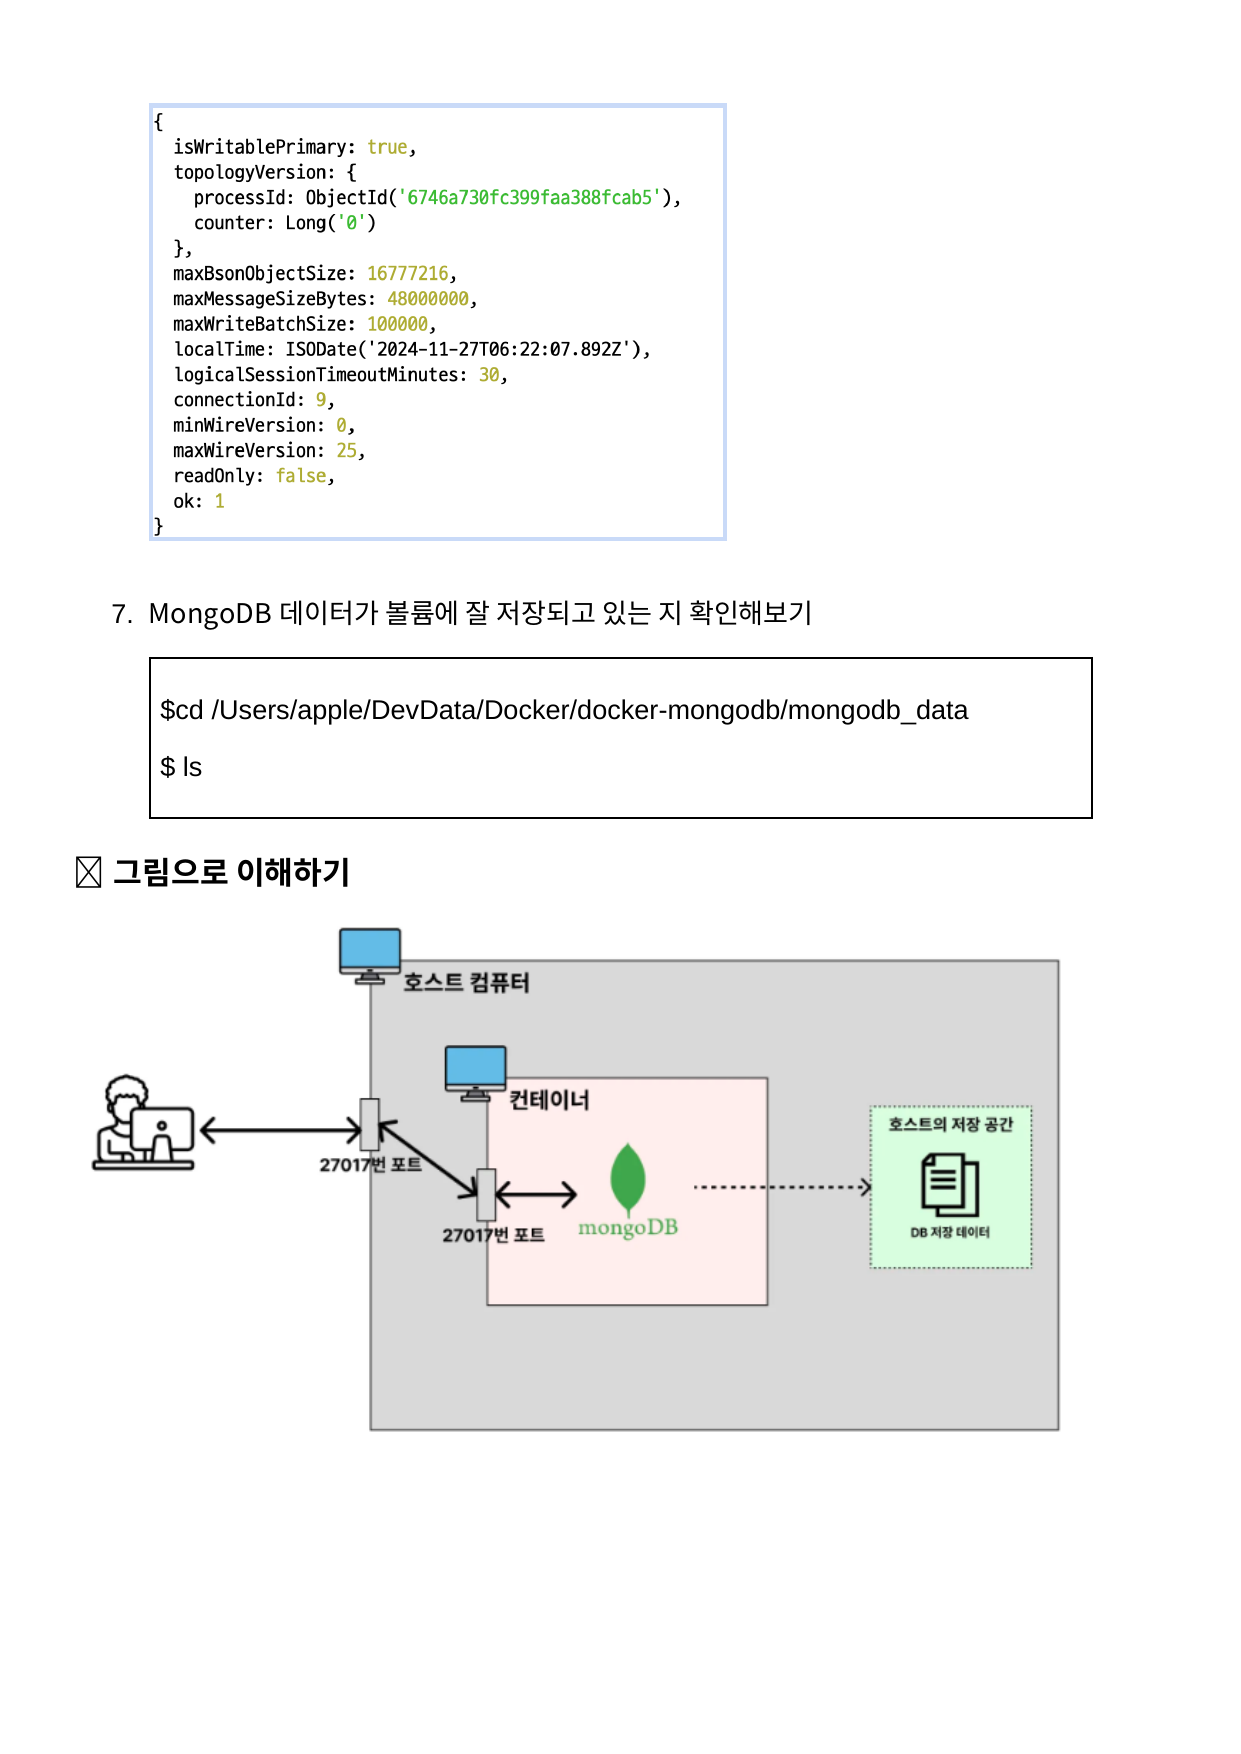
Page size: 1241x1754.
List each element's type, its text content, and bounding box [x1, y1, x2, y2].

picture [153, 108, 723, 537]
table_header $cd /Users/apple/DevData/Docker/docker-mongodb/mongodb_data $ ls [151, 659, 1091, 817]
subtitle ✅ 그림으로 이해하기 [74, 848, 1090, 894]
picture [73, 918, 1074, 1452]
list MongoDB 데이터가 볼륨에 잘 저장되고 있는 지 확인해보기 [111, 592, 1090, 632]
